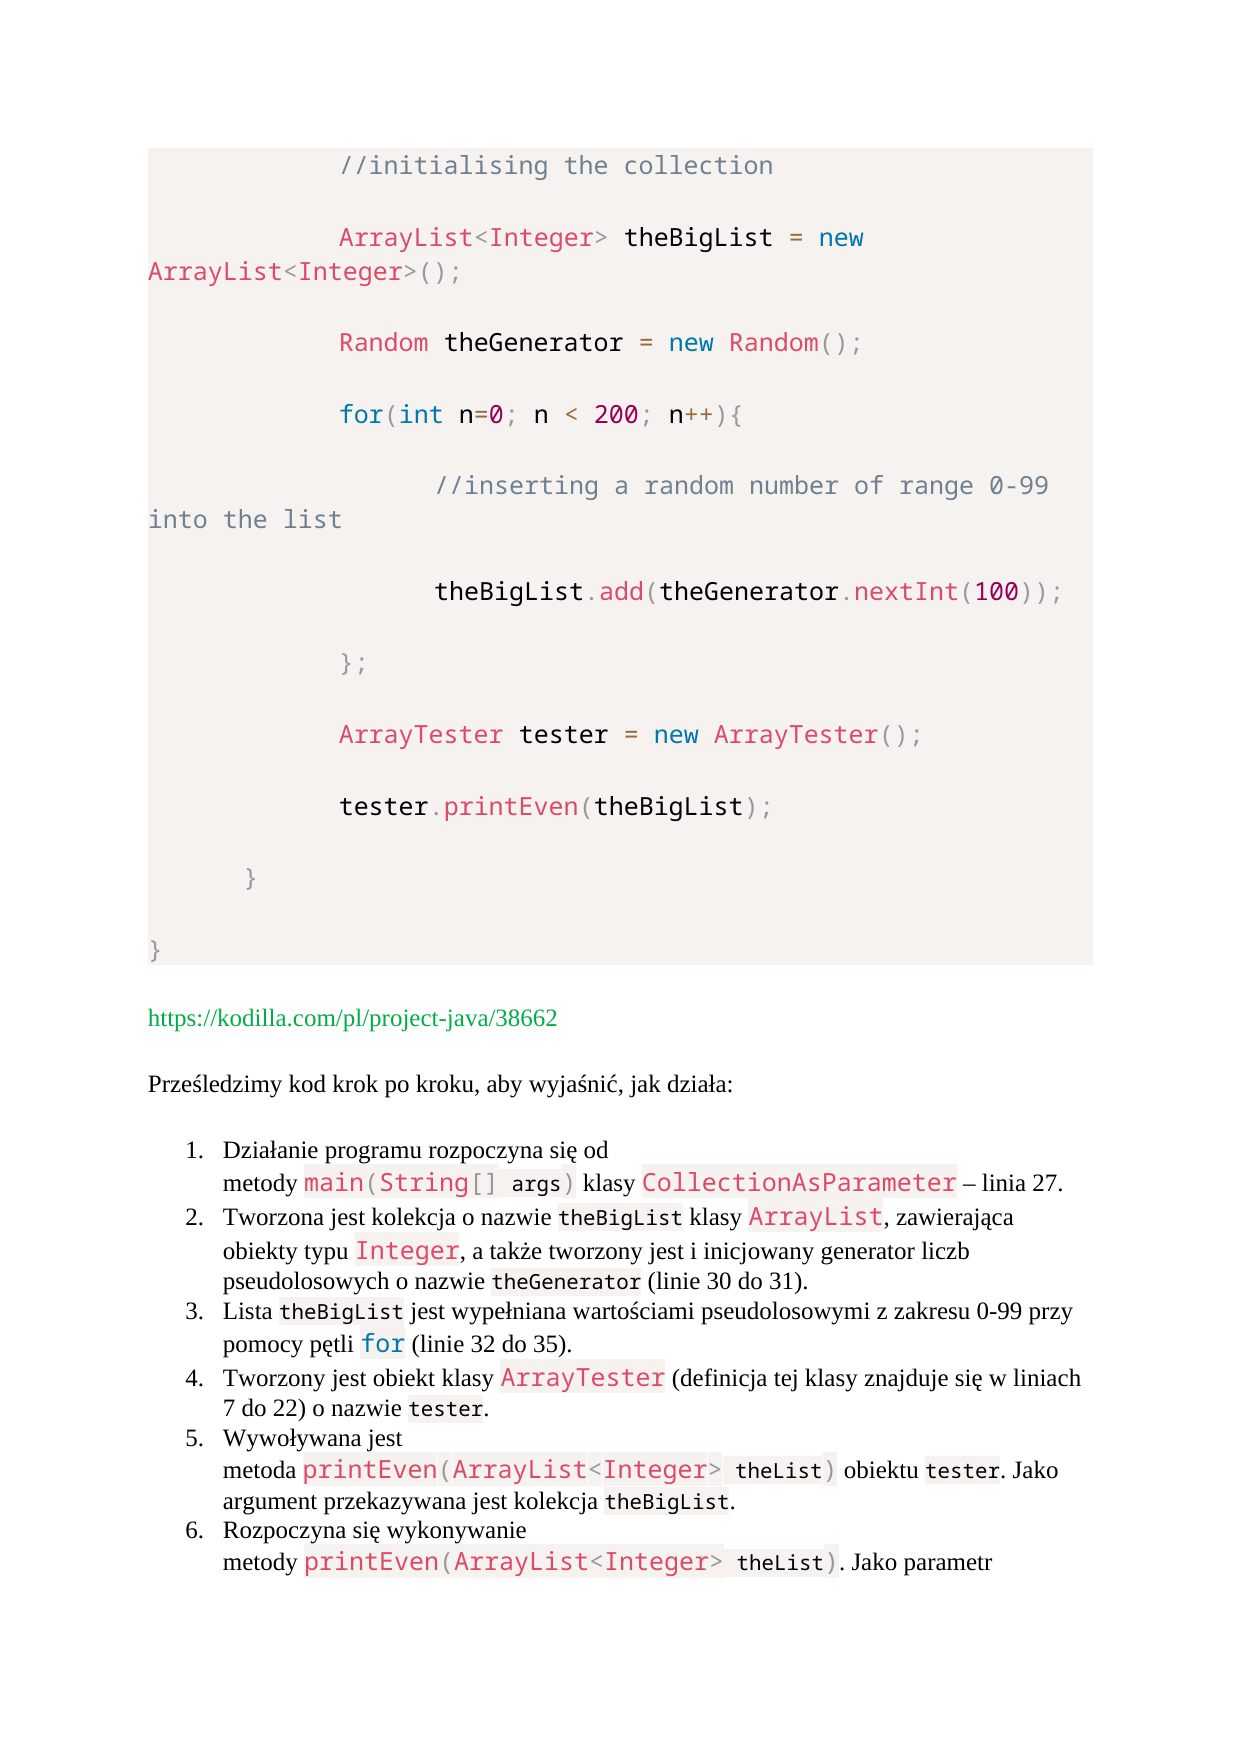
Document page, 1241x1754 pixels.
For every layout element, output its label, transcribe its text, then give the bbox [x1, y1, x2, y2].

text }; [148, 645, 1093, 679]
list Tworzona jest kolekcja o nazwie theBigList klasy ArrayList, zawierająca obiekty typu Integer, a także tworzony jest i inicjowany generator liczb pseudolosowych o nazwie theGenerator (linie 30 do 31). [185, 1198, 1093, 1296]
text for(int n=0; n < 200; n++){ [148, 396, 1093, 430]
text ArrayTester tester = new ArrayTester(); [148, 717, 1093, 751]
text } [148, 860, 1093, 894]
text ArrayList<Integer> theBigList = new ArrayList<Integer>(); [148, 219, 1093, 287]
text Random theGenerator = new Random(); [148, 325, 1093, 359]
text } [148, 931, 1093, 965]
text Prześledzimy kod krok po kroku, aby wyjaśnić, jak działa: [148, 1069, 1093, 1098]
text theBigList.add(theGenerator.nextInt(100)); [148, 573, 1093, 608]
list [185, 1515, 1093, 1578]
text tester.printEven(theBigList); [148, 788, 1093, 822]
text //initialising the collection [148, 148, 1093, 182]
text https://kodilla.com/pl/project-java/38662 [148, 1003, 1093, 1032]
text //inserting a random number of range 0-99 into the list [148, 468, 1093, 536]
list Działanie programu rozpoczyna się od metody main(String[] args) klasy CollectionAsParameter – linia 27. [185, 1135, 1093, 1198]
list Wywoływana jest metoda printEven(ArrayList<Integer> theList) obiektu tester. Jako argument przekazywana jest kolekcja theBigList. [185, 1423, 1093, 1515]
list Tworzony jest obiekt klasy ArrayTester (definicja tej klasy znajduje się w liniach 7 do 22) o nazwie tester. [185, 1359, 1093, 1423]
list Lista theBigList jest wypełniana wartościami pseudolosowymi z zakresu 0-99 przy pomocy pętli for (linie 32 do 35). [185, 1296, 1093, 1359]
